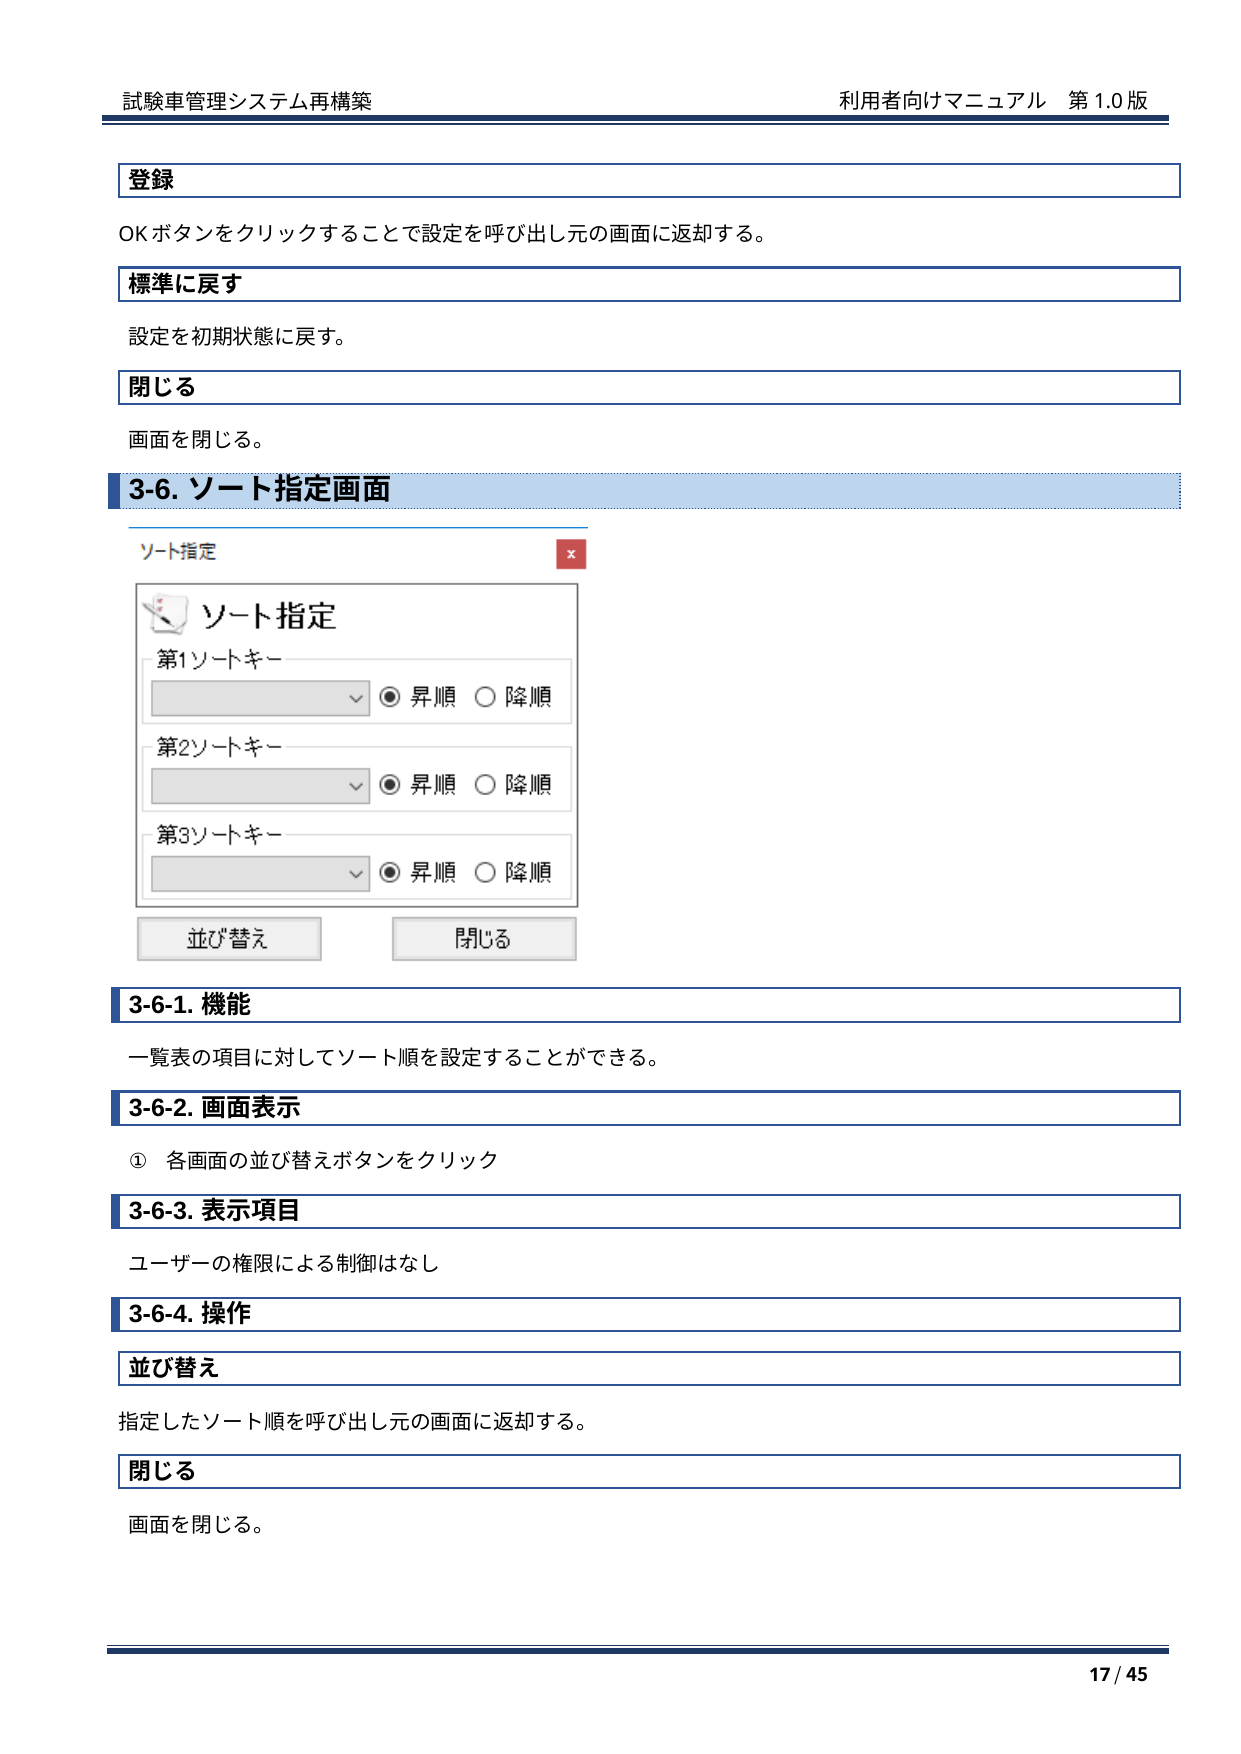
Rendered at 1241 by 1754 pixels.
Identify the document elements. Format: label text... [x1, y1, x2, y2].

list 各画面の並び替えボタンをクリック [128, 1144, 1171, 1175]
text 設定を初期状態に戻す。 [128, 321, 1171, 351]
text OKボタンをクリックすることで設定を呼び出し元の画面に返却する。 [118, 217, 1171, 248]
text ユーザーの権限による制御はなし [128, 1248, 1171, 1278]
text 一覧表の項目に対してソート順を設定することができる。 [128, 1041, 1171, 1072]
picture [128, 527, 588, 969]
text 画面を閉じる。 [128, 1508, 1171, 1538]
subtitle 登録 [120, 165, 1179, 196]
subtitle 表示項目 [120, 1196, 1179, 1227]
text 指定したソート順を呼び出し元の画面に返却する。 [118, 1405, 1171, 1435]
subtitle ソート指定画面 [120, 473, 1181, 509]
subtitle 操作 [120, 1299, 1179, 1330]
subtitle 機能 [120, 989, 1179, 1021]
text 画面を閉じる。 [128, 424, 1171, 454]
subtitle 画面表示 [120, 1093, 1179, 1124]
subtitle 閉じる [120, 372, 1179, 403]
subtitle 並び替え [120, 1353, 1179, 1384]
subtitle 標準に戻す [120, 269, 1179, 300]
subtitle 閉じる [120, 1456, 1179, 1487]
